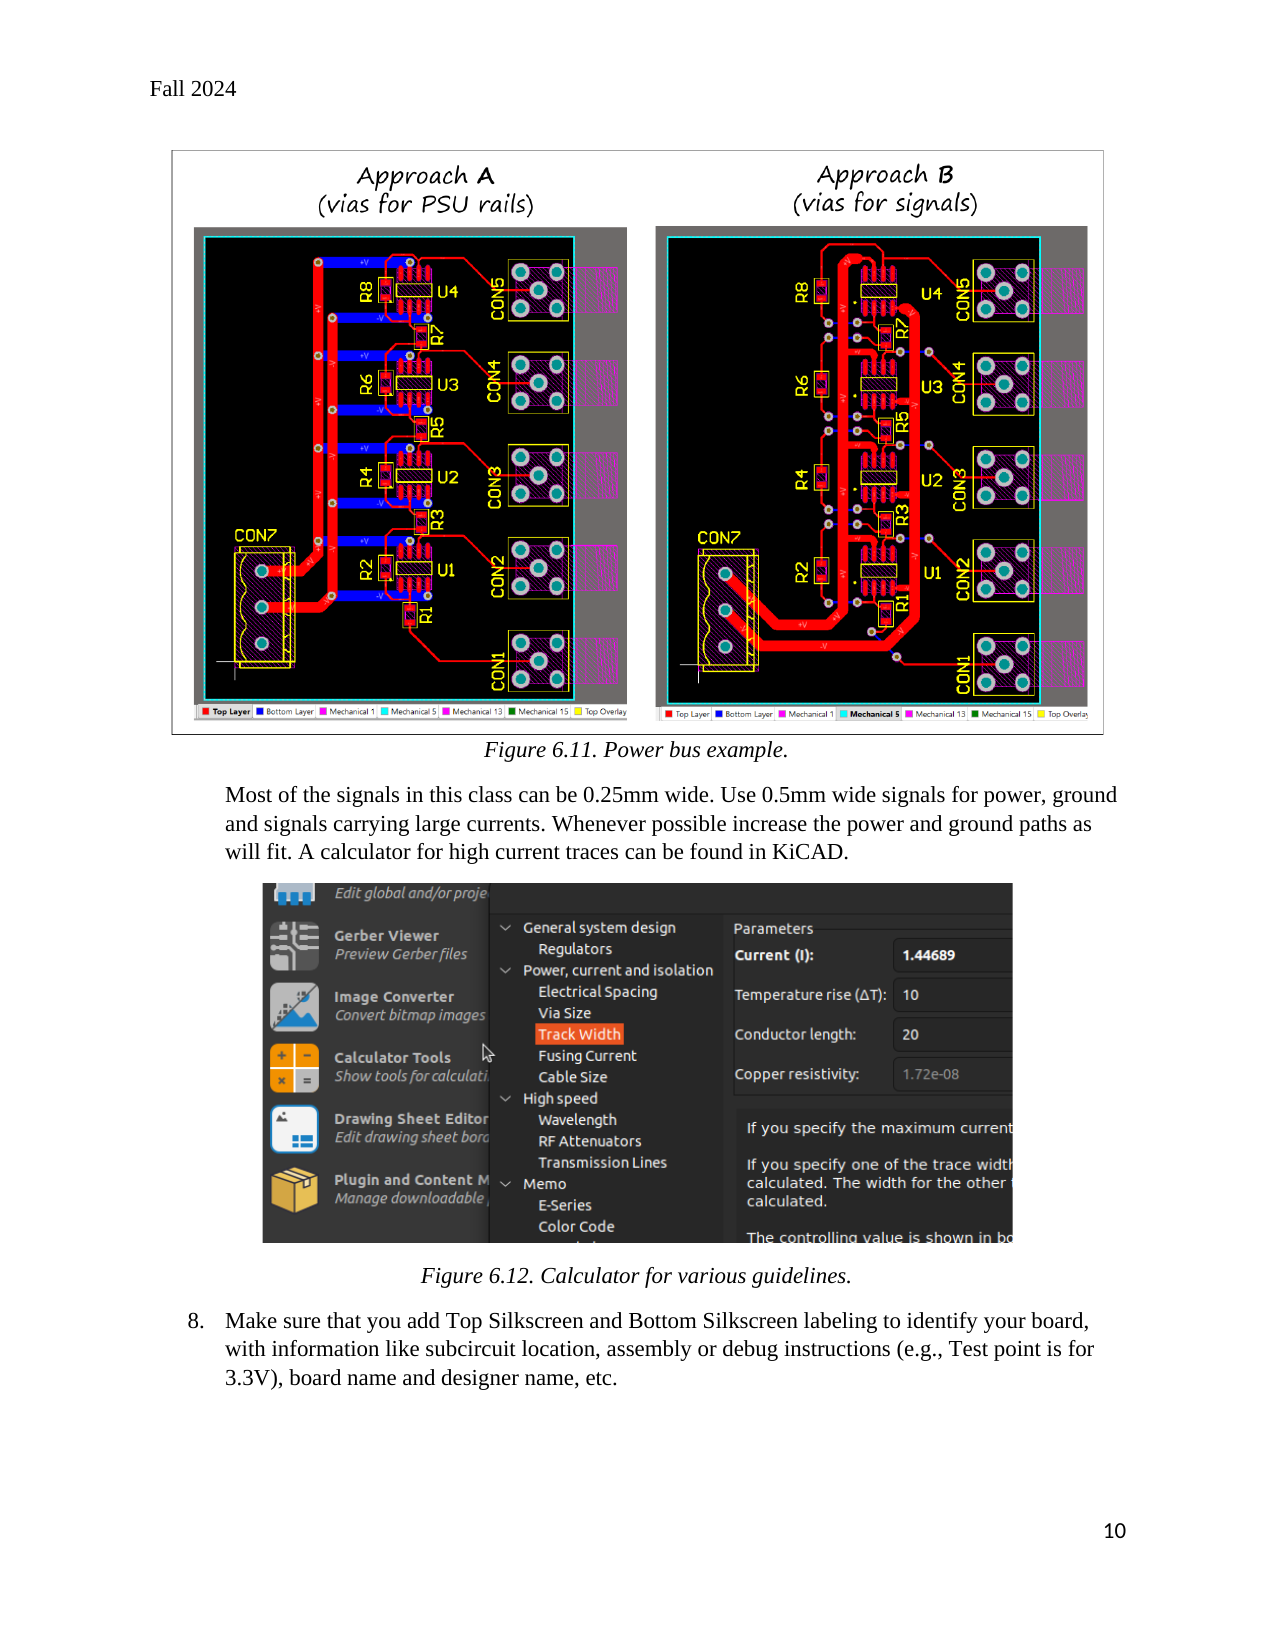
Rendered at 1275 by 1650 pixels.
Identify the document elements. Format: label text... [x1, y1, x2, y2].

text Most of the signals in this class can be 0.25mm wide. Use 0.5mm wide signals for power, ground and signals carrying large currents. Whenever possible increase the power and ground paths as will fit. A calculator for high current traces can be found in KiCAD. [225, 782, 1125, 865]
picture [262, 883, 1013, 1243]
picture [171, 150, 1104, 735]
list Make sure that you add Top Silkscreen and Bottom Silkscreen labeling to identify your board, with information like subcircuit location, assembly or debug instructions (e.g., Test point is for 3.3V), board name and designer name, etc. [187, 1307, 1125, 1390]
text Figure 6.12. Calculator for various guidelines. [150, 1262, 1125, 1288]
